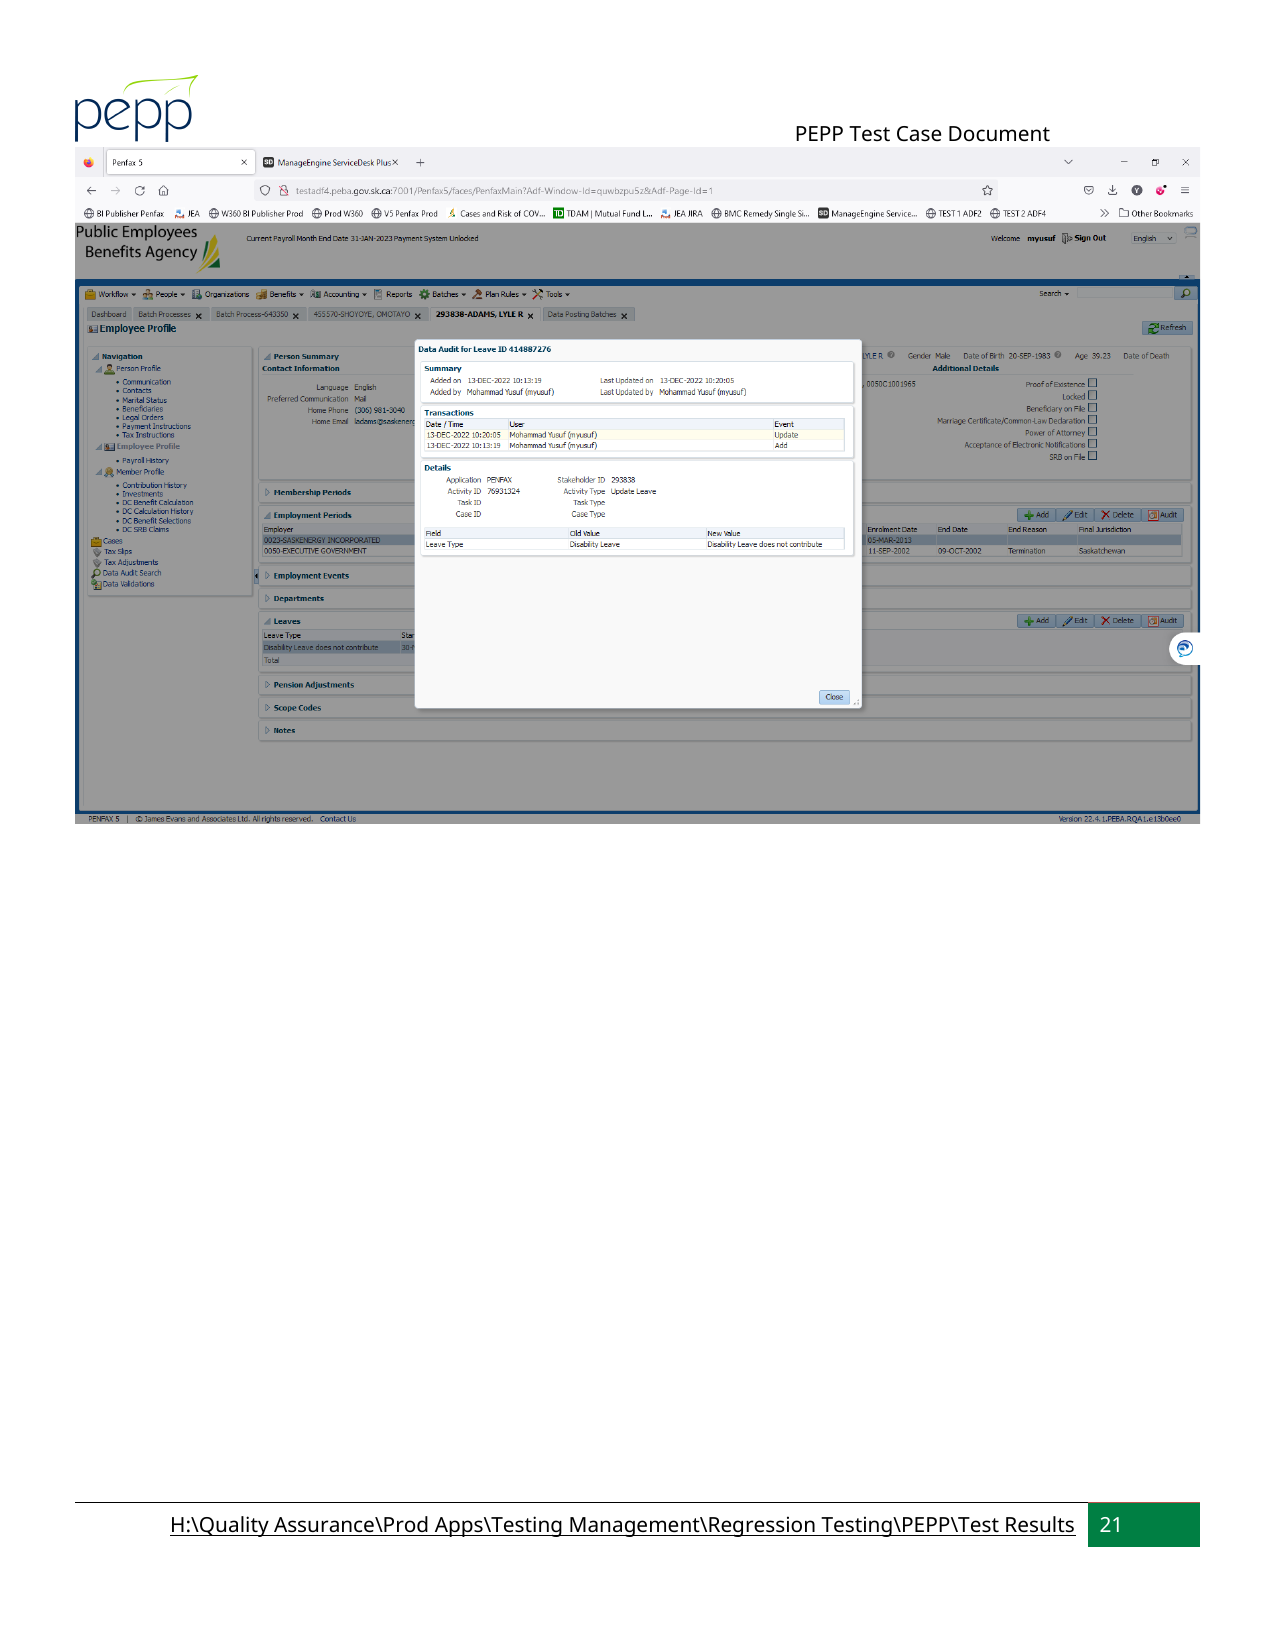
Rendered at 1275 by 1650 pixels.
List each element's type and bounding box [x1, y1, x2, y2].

picture [75, 75, 199, 142]
picture [75, 147, 1200, 824]
